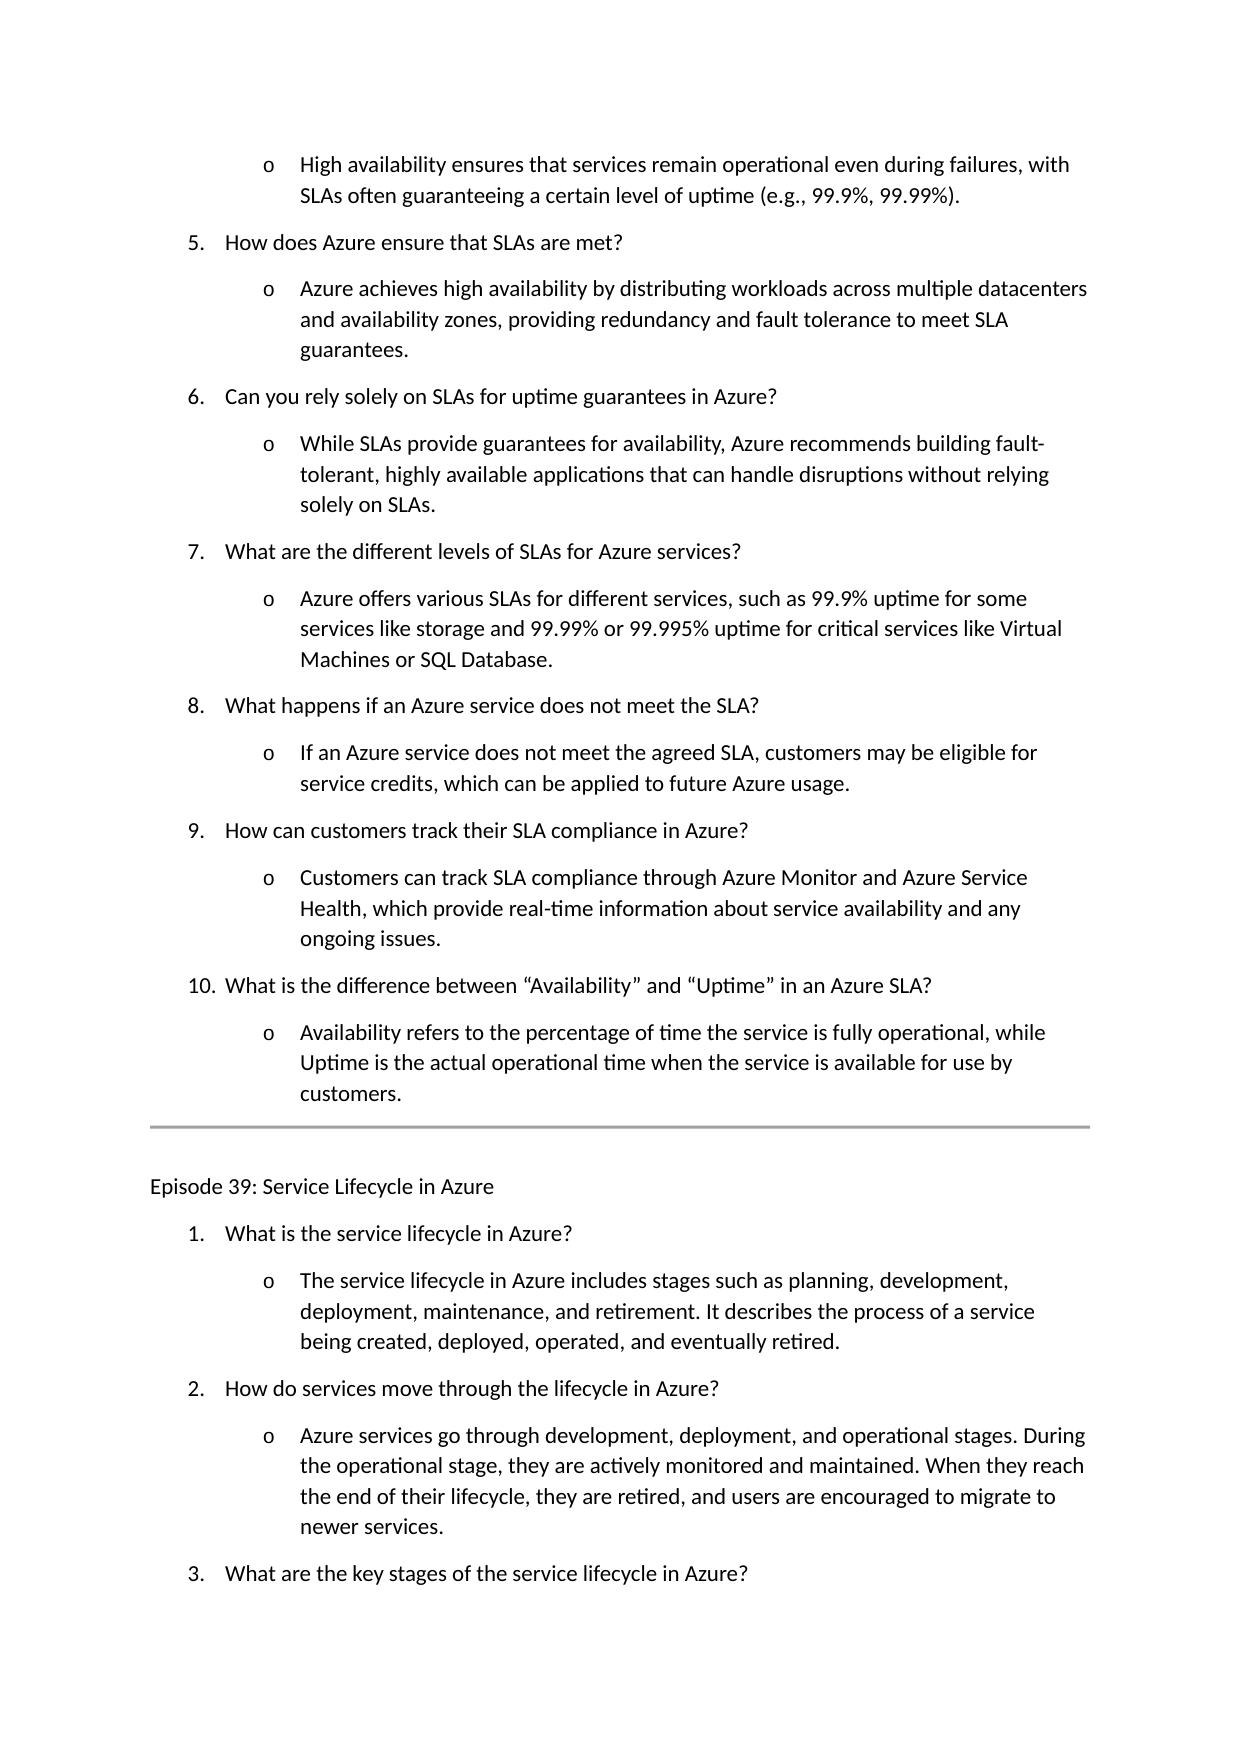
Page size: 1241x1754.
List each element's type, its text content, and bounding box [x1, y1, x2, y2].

list How does Azure ensure that SLAs are met? [187, 228, 1090, 256]
list How can customers track their SLA compliance in Azure? [187, 816, 1090, 844]
list What is the difference between “Availability” and “Uptime” in an Azure SLA? [187, 971, 1090, 999]
text Episode 39: Service Lifecycle in Azure [150, 1172, 1090, 1200]
list Customers can track SLA compliance through Azure Monitor and Azure Service Health, which provide real-time information about service availability and any ongoing issues. [262, 863, 1090, 952]
list Azure services go through development, deployment, and operational stages. During the operational stage, they are actively monitored and maintained. When they reach the end of their lifecycle, they are retired, and users are encouraged to migrate to newer services. [262, 1421, 1090, 1540]
list If an Azure service does not meet the agreed SLA, customers may be eligible for service credits, which can be applied to future Azure usage. [262, 738, 1090, 797]
list Azure offers various SLAs for different services, such as 99.9% uptime for some services like storage and 99.99% or 99.995% uptime for critical services like Virtual Machines or SQL Database. [262, 584, 1090, 673]
list What are the key stages of the service lifecycle in Azure? [187, 1559, 1090, 1587]
list While SLAs provide guarantees for availability, Azure recommends building fault-tolerant, highly available applications that can handle disruptions without relying solely on SLAs. [262, 429, 1090, 518]
list Can you rely solely on SLAs for uptime guarantees in Azure? [187, 382, 1090, 410]
list What is the service lifecycle in Azure? [187, 1219, 1090, 1247]
list What happens if an Azure service does not meet the SLA? [187, 692, 1090, 720]
list Availability refers to the percentage of time the service is fully operational, while Uptime is the actual operational time when the service is available for use by customers. [262, 1018, 1090, 1107]
list What are the different levels of SLAs for Azure services? [187, 537, 1090, 565]
list High availability ensures that services remain operational even during failures, with SLAs often guaranteeing a certain level of uptime (e.g., 99.9%, 99.99%). [262, 150, 1090, 209]
list Azure achieves high availability by distributing workloads across multiple datacenters and availability zones, providing redundancy and fault tolerance to meet SLA guarantees. [262, 274, 1090, 363]
list How do services move through the lifecycle in Azure? [187, 1374, 1090, 1402]
list The service lifecycle in Azure includes stages such as planning, development, deployment, maintenance, and retirement. It describes the process of a service being created, deployed, operated, and eventually retired. [262, 1266, 1090, 1355]
